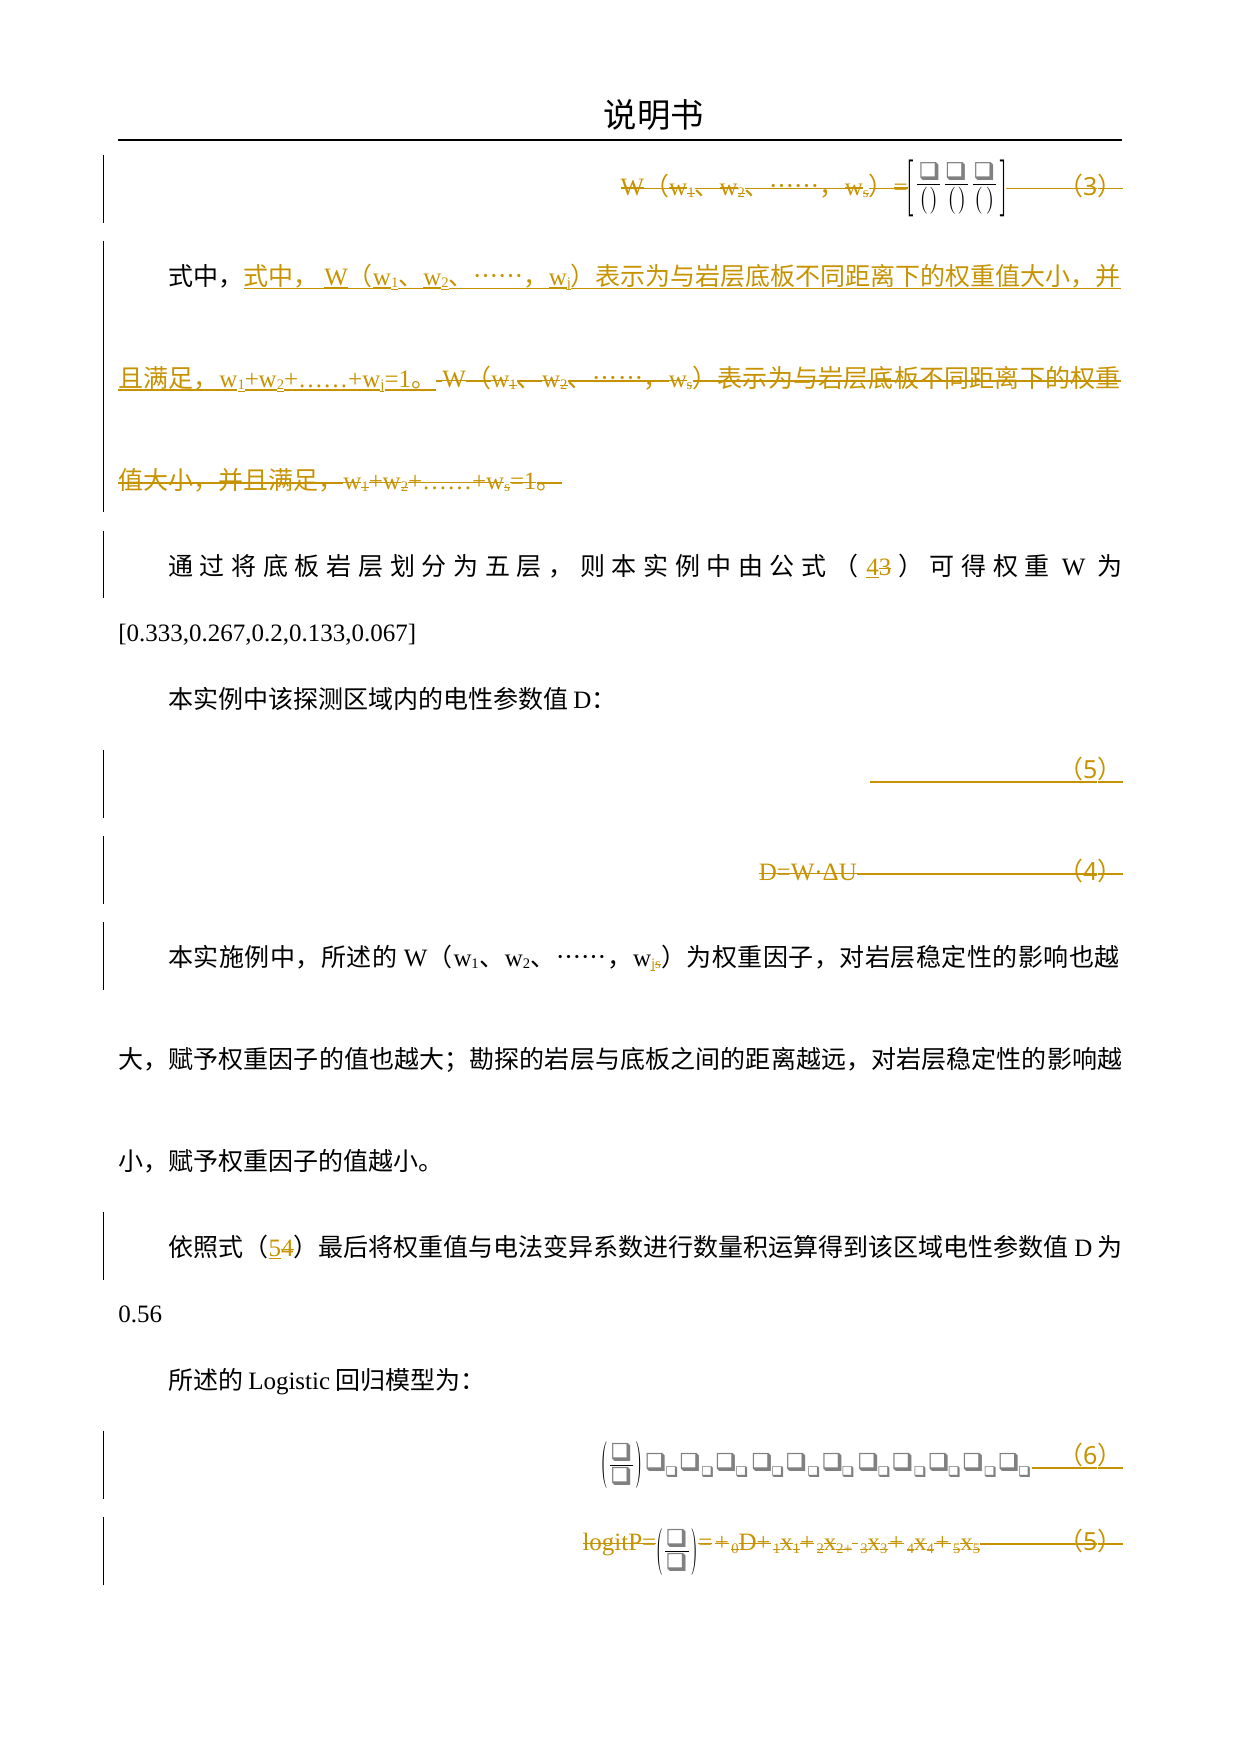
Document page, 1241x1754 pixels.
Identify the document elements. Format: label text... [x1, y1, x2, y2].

text 本实例中该探测区域内的电性参数值D： [118, 664, 1122, 732]
text 式中， [118, 241, 1122, 512]
text 所述的Logistic回归模型为： [118, 1345, 1122, 1413]
text 通过将底板岩层划分为五层，则本实例中由公式（）可得权重W为[0.333,0.267,0.2,0.133,0.067] [118, 531, 1122, 649]
text 本实施例中，所述的W（w1、w2、……，w）为权重因子，对岩层稳定性的影响也越大，赋予权重因子的值也越大；勘探的岩层与底板之间的距离越远，对岩层稳定性的影响越小，赋予权重因子的值越小。 [118, 922, 1122, 1193]
text 依照式（）最后将权重值与电法变异系数进行数量积运算得到该区域电性参数值D为0.56 [118, 1212, 1122, 1331]
